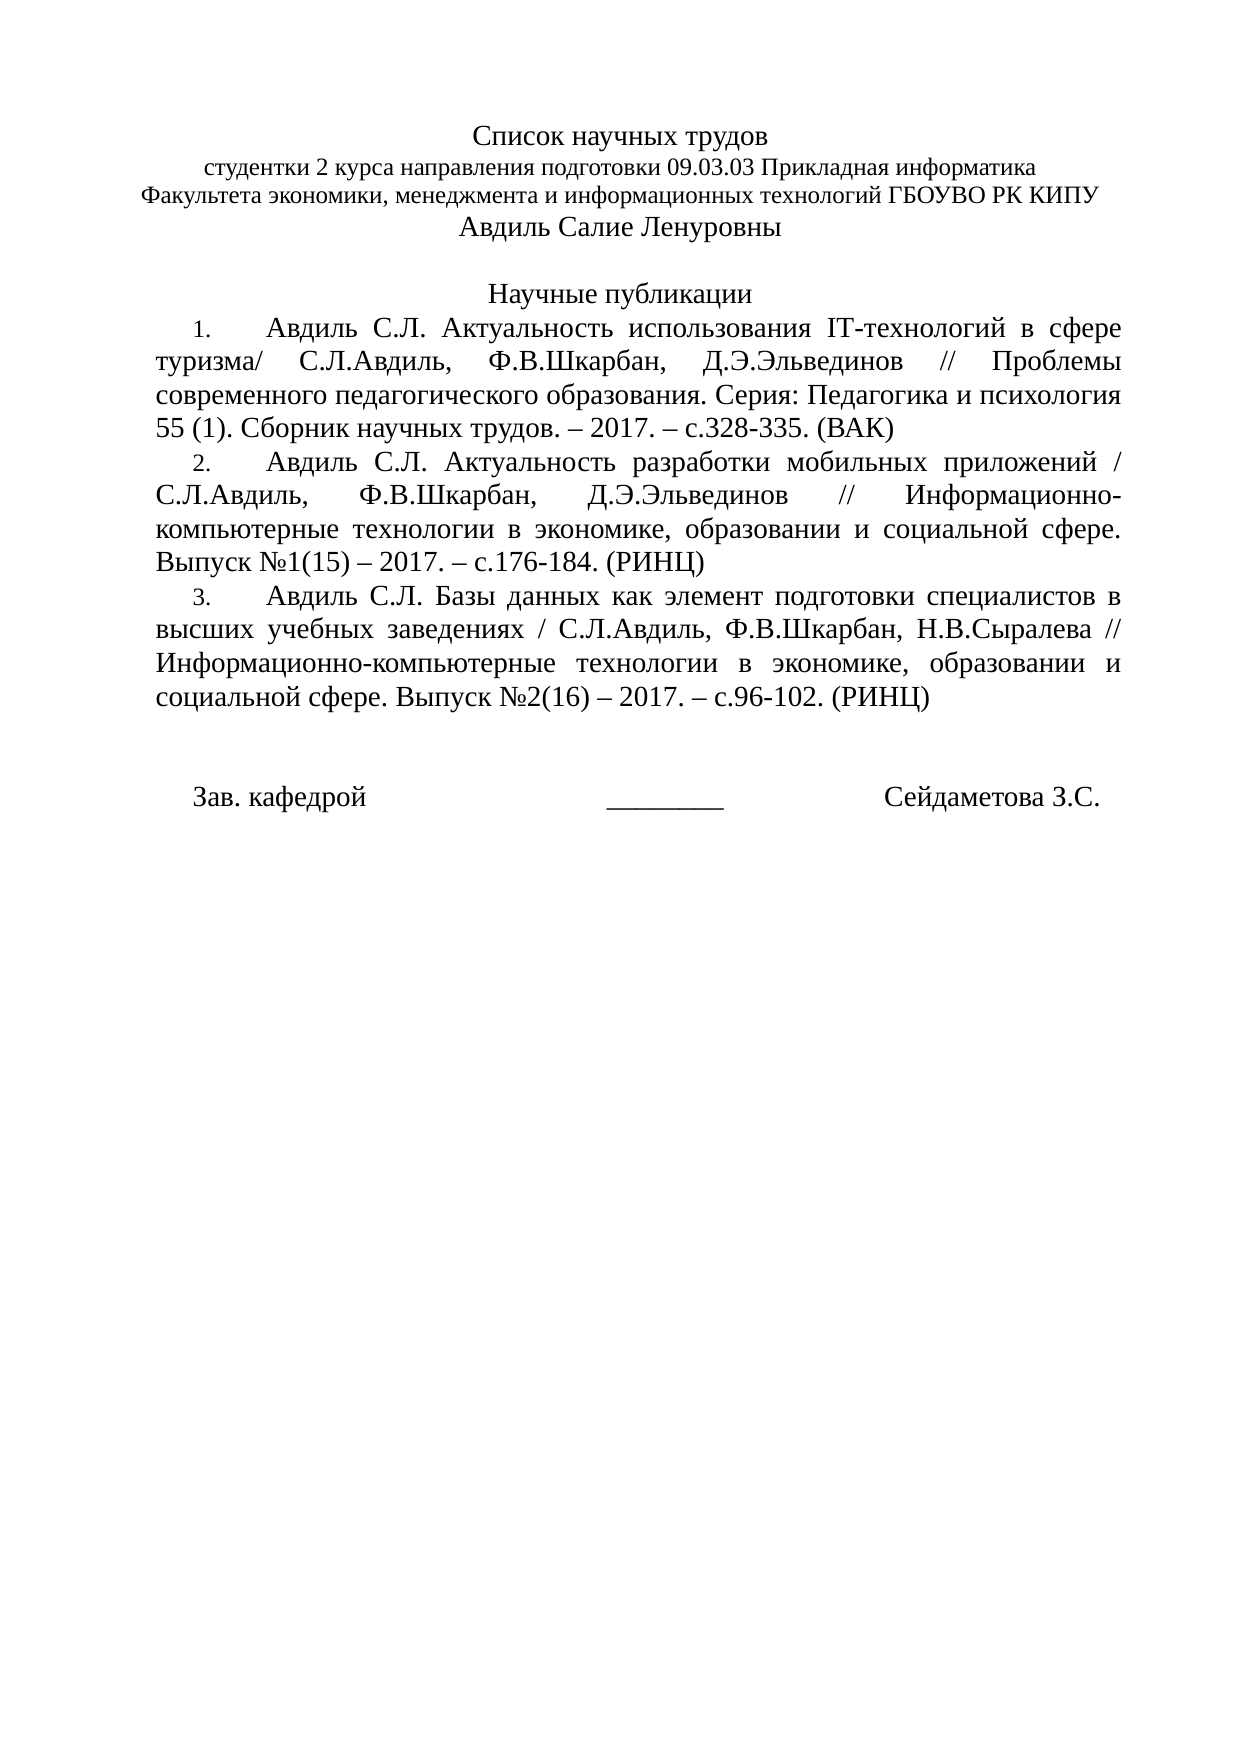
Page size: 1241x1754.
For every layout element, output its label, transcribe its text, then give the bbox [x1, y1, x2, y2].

text Зав. кафедрой ________ Сейдаметова З.С. [192, 779, 1122, 813]
text Научные публикации [118, 276, 1122, 310]
text студентки 2 курса направления подготовки 09.03.03 Прикладная информатика [118, 152, 1122, 180]
text Список научных трудов [118, 118, 1122, 152]
text Факультета экономики, менеджмента и информационных технологий ГБОУВО РК КИПУ [118, 180, 1122, 209]
list Авдиль С.Л. Актуальность использования IT-технологий в сфере туризма/ С.Л.Авдиль, Ф.В.Шкарбан, Д.Э.Эльвединов // Проблемы современного педагогического образования. Серия: Педагогика и психология 55 (1). Сборник научных трудов. – 2017. – с.328-335. (ВАК) [155, 310, 1122, 444]
list Авдиль С.Л. Базы данных как элемент подготовки специалистов в высших учебных заведениях / С.Л.Авдиль, Ф.В.Шкарбан, Н.В.Сыралева // Информационно-компьютерные технологии в экономике, образовании и социальной сфере. Выпуск №2(16) – 2017. – с.96-102. (РИНЦ) [155, 578, 1122, 712]
text Авдиль Салие Ленуровны [118, 209, 1122, 243]
list Авдиль С.Л. Актуальность разработки мобильных приложений / С.Л.Авдиль, Ф.В.Шкарбан, Д.Э.Эльвединов // Информационно-компьютерные технологии в экономике, образовании и социальной сфере. Выпуск №1(15) – 2017. – с.176-184. (РИНЦ) [155, 444, 1122, 578]
